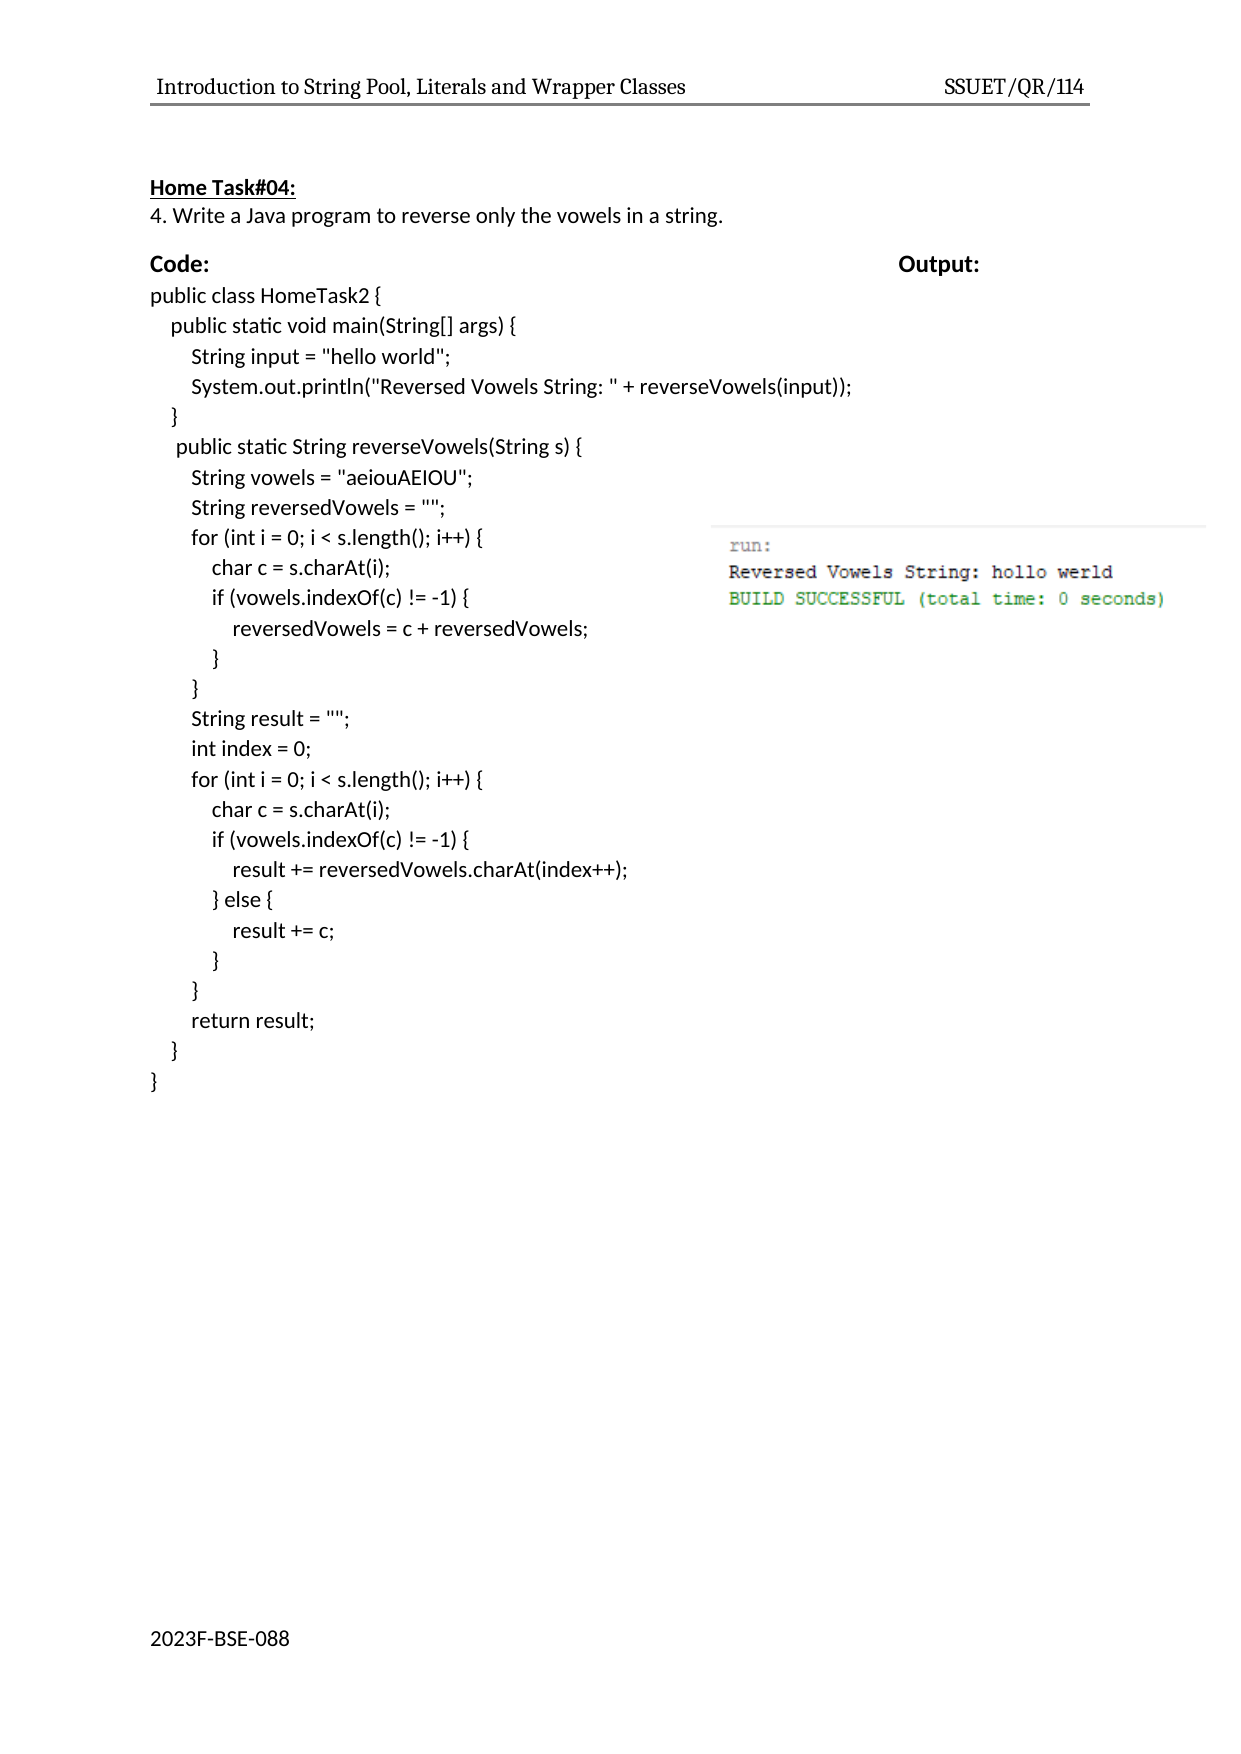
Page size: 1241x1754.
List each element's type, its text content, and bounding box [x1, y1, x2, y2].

text } [150, 674, 1090, 702]
text System.out.println("Reversed Vowels String: " + reverseVowels(input)); [150, 372, 1090, 400]
text public static String reverseVowels(String s) { [150, 432, 1090, 460]
text 4. Write a Java program to reverse only the vowels in a string. [150, 202, 1090, 229]
text Home Task#04: [150, 173, 1090, 202]
text return result; [150, 1006, 1090, 1034]
text String result = ""; [150, 704, 1090, 732]
text result += reversedVowels.charAt(index++); [150, 855, 1090, 883]
text int index = 0; [150, 734, 1090, 762]
text for (int i = 0; i < s.length(); i++) { [150, 523, 1090, 551]
text char c = s.charAt(i); [150, 553, 709, 581]
text } [150, 1067, 1090, 1095]
text String vowels = "aeiouAEIOU"; [150, 463, 1090, 491]
text } [150, 946, 1090, 974]
text String input = "hello world"; [150, 342, 1090, 370]
text result += c; [150, 916, 1090, 944]
text reversedVowels = c + reversedVowels; [150, 614, 1090, 642]
text } [150, 976, 1090, 1004]
text if (vowels.indexOf(c) != -1) { [150, 825, 1090, 853]
text if (vowels.indexOf(c) != -1) { [150, 583, 709, 611]
text String reversedVowels = ""; [150, 493, 1090, 521]
text public class HomeTask2 { [150, 281, 1090, 309]
text Code: Output: [150, 248, 1090, 279]
text } [150, 644, 1090, 672]
text public static void main(String[] args) { [150, 312, 1090, 339]
text } [150, 402, 1090, 430]
text } else { [150, 886, 1090, 913]
picture [709, 525, 1207, 637]
text for (int i = 0; i < s.length(); i++) { [150, 765, 1090, 793]
text char c = s.charAt(i); [150, 795, 1090, 823]
text } [150, 1037, 1090, 1064]
